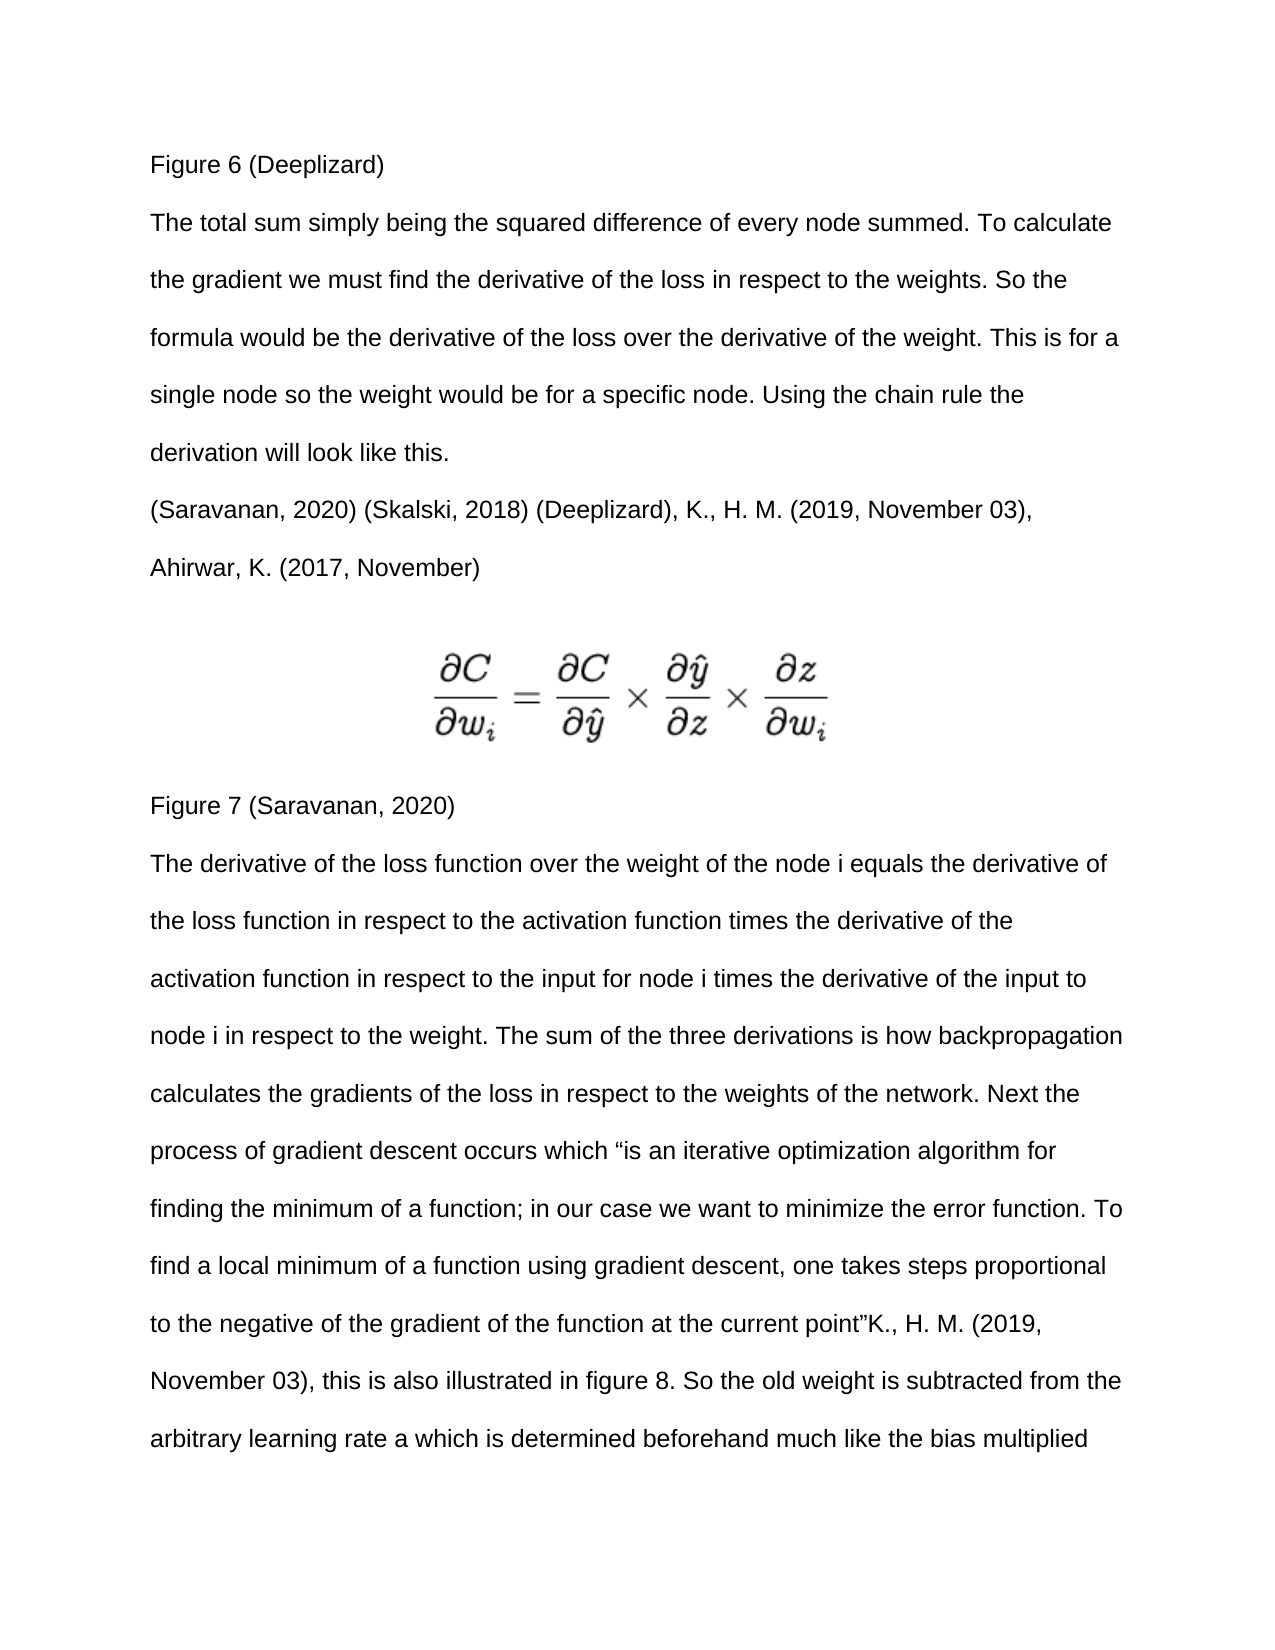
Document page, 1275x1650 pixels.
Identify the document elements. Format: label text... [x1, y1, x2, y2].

text Figure 7 (Saravanan, 2020) [150, 791, 1125, 820]
text The total sum simply being the squared difference of every node summed. To calculate the gradient we must find the derivative of the loss in respect to the weights. So the formula would be the derivative of the loss over the derivative of the weight. This is for a single node so the weight would be for a specific node. Using the chain rule the derivation will look like this. [150, 207, 1125, 466]
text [150, 848, 1125, 1452]
text (Saravanan, 2020) (Skalski, 2018) (Deeplizard), K., H. M. (2019, November 03), Ahirwar, K. (2017, November) [150, 495, 1125, 581]
picture [375, 610, 901, 765]
text Figure 6 (Deeplizard) [150, 150, 1125, 179]
